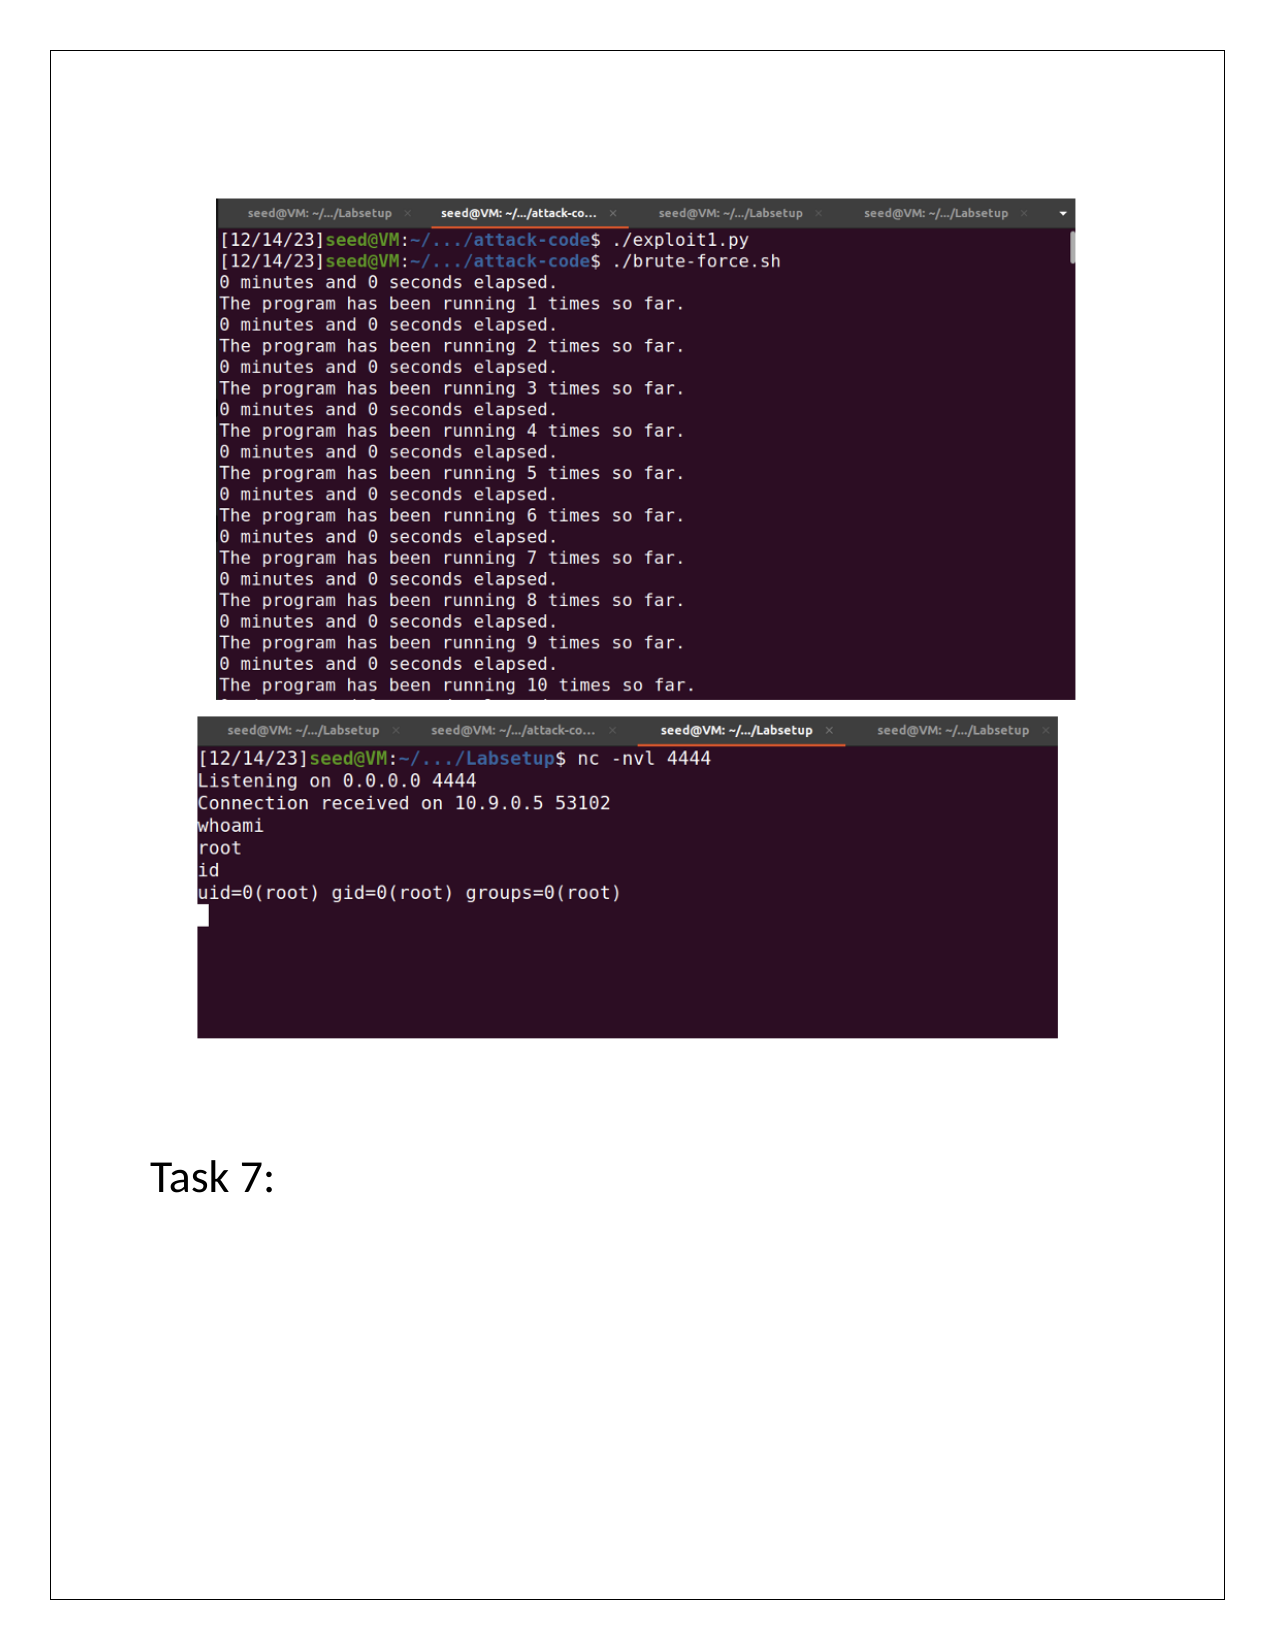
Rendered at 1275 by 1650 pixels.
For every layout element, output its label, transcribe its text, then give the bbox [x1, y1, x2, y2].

text Task 7: [150, 1148, 1125, 1204]
picture [150, 150, 1125, 1092]
